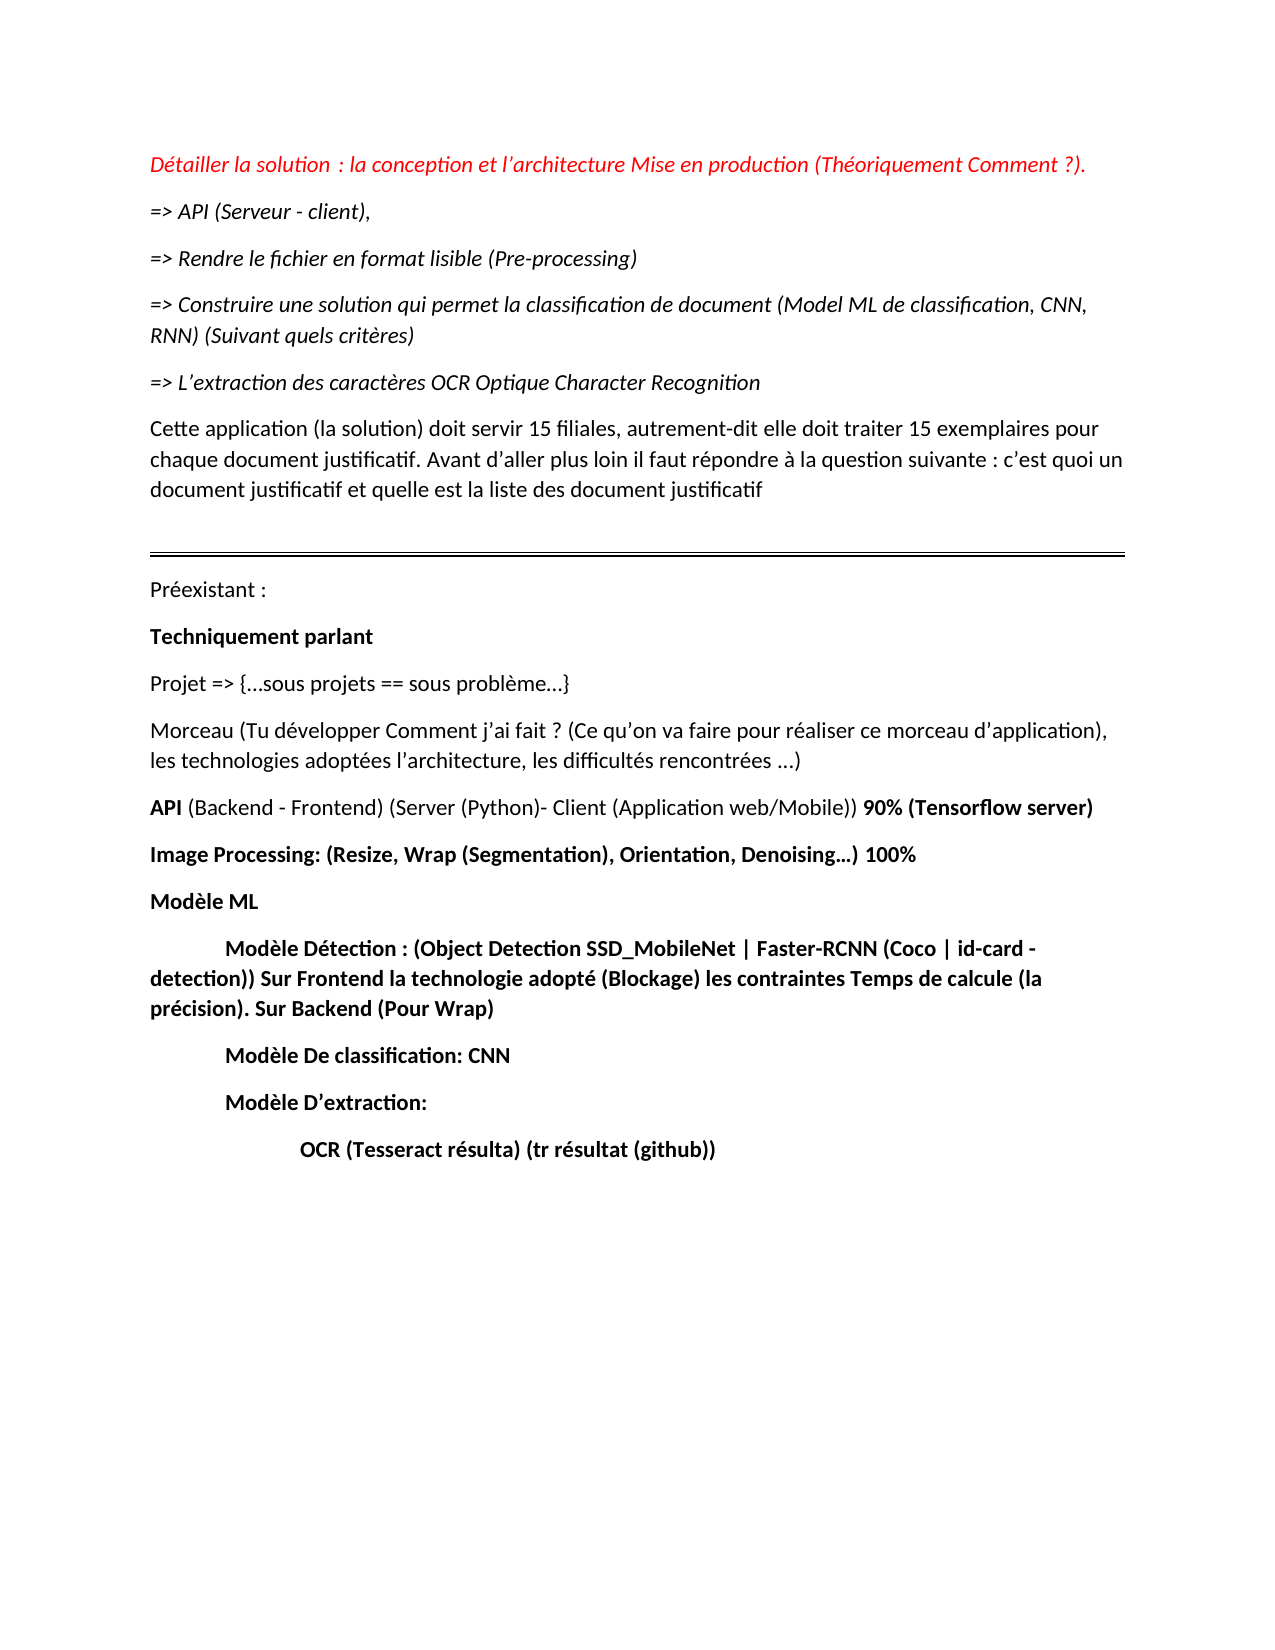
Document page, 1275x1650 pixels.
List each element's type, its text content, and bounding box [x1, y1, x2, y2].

text Techniquement parlant [150, 622, 1125, 650]
text => Rendre le fichier en format lisible (Pre-processing) [150, 244, 1125, 272]
text Modèle De classification: CNN [150, 1041, 1125, 1069]
text Image Processing: (Resize, Wrap (Segmentation), Orientation, Denoising…) 100% [150, 840, 1125, 868]
text Détailler la solution : la conception et l’architecture Mise en production (Théoriquement Comment ?). [150, 150, 1125, 178]
text Cette application (la solution) doit servir 15 filiales, autrement-dit elle doit traiter 15 exemplaires pour chaque document justificatif. Avant d’aller plus loin il faut répondre à la question suivante : c’est quoi un document justificatif et quelle est la liste des document justificatif [150, 414, 1125, 503]
text => L’extraction des caractères OCR Optique Character Recognition [150, 368, 1125, 396]
text Préexistant : [150, 576, 1125, 603]
text API (Backend - Frontend) (Server (Python)- Client (Application web/Mobile)) 90% (Tensorflow server) [150, 793, 1125, 821]
text Modèle Détection : (Object Detection SSD_MobileNet | Faster-RCNN (Coco | id-card -detection)) Sur Frontend la technologie adopté (Blockage) les contraintes Temps de calcule (la précision). Sur Backend (Pour Wrap) [150, 934, 1125, 1022]
text Modèle ML [150, 887, 1125, 915]
text Projet => {…sous projets == sous problème…} [150, 669, 1125, 697]
text => API (Serveur - client), [150, 197, 1125, 225]
text Morceau (Tu développer Comment j’ai fait ? (Ce qu’on va faire pour réaliser ce morceau d’application), les technologies adoptées l’architecture, les difficultés rencontrées ...) [150, 716, 1125, 774]
text Modèle D’extraction: [150, 1088, 1125, 1116]
text => Construire une solution qui permet la classification de document (Model ML de classification, CNN, RNN) (Suivant quels critères) [150, 291, 1125, 349]
text OCR (Tesseract résulta) (tr résultat (github)) [150, 1135, 1125, 1163]
